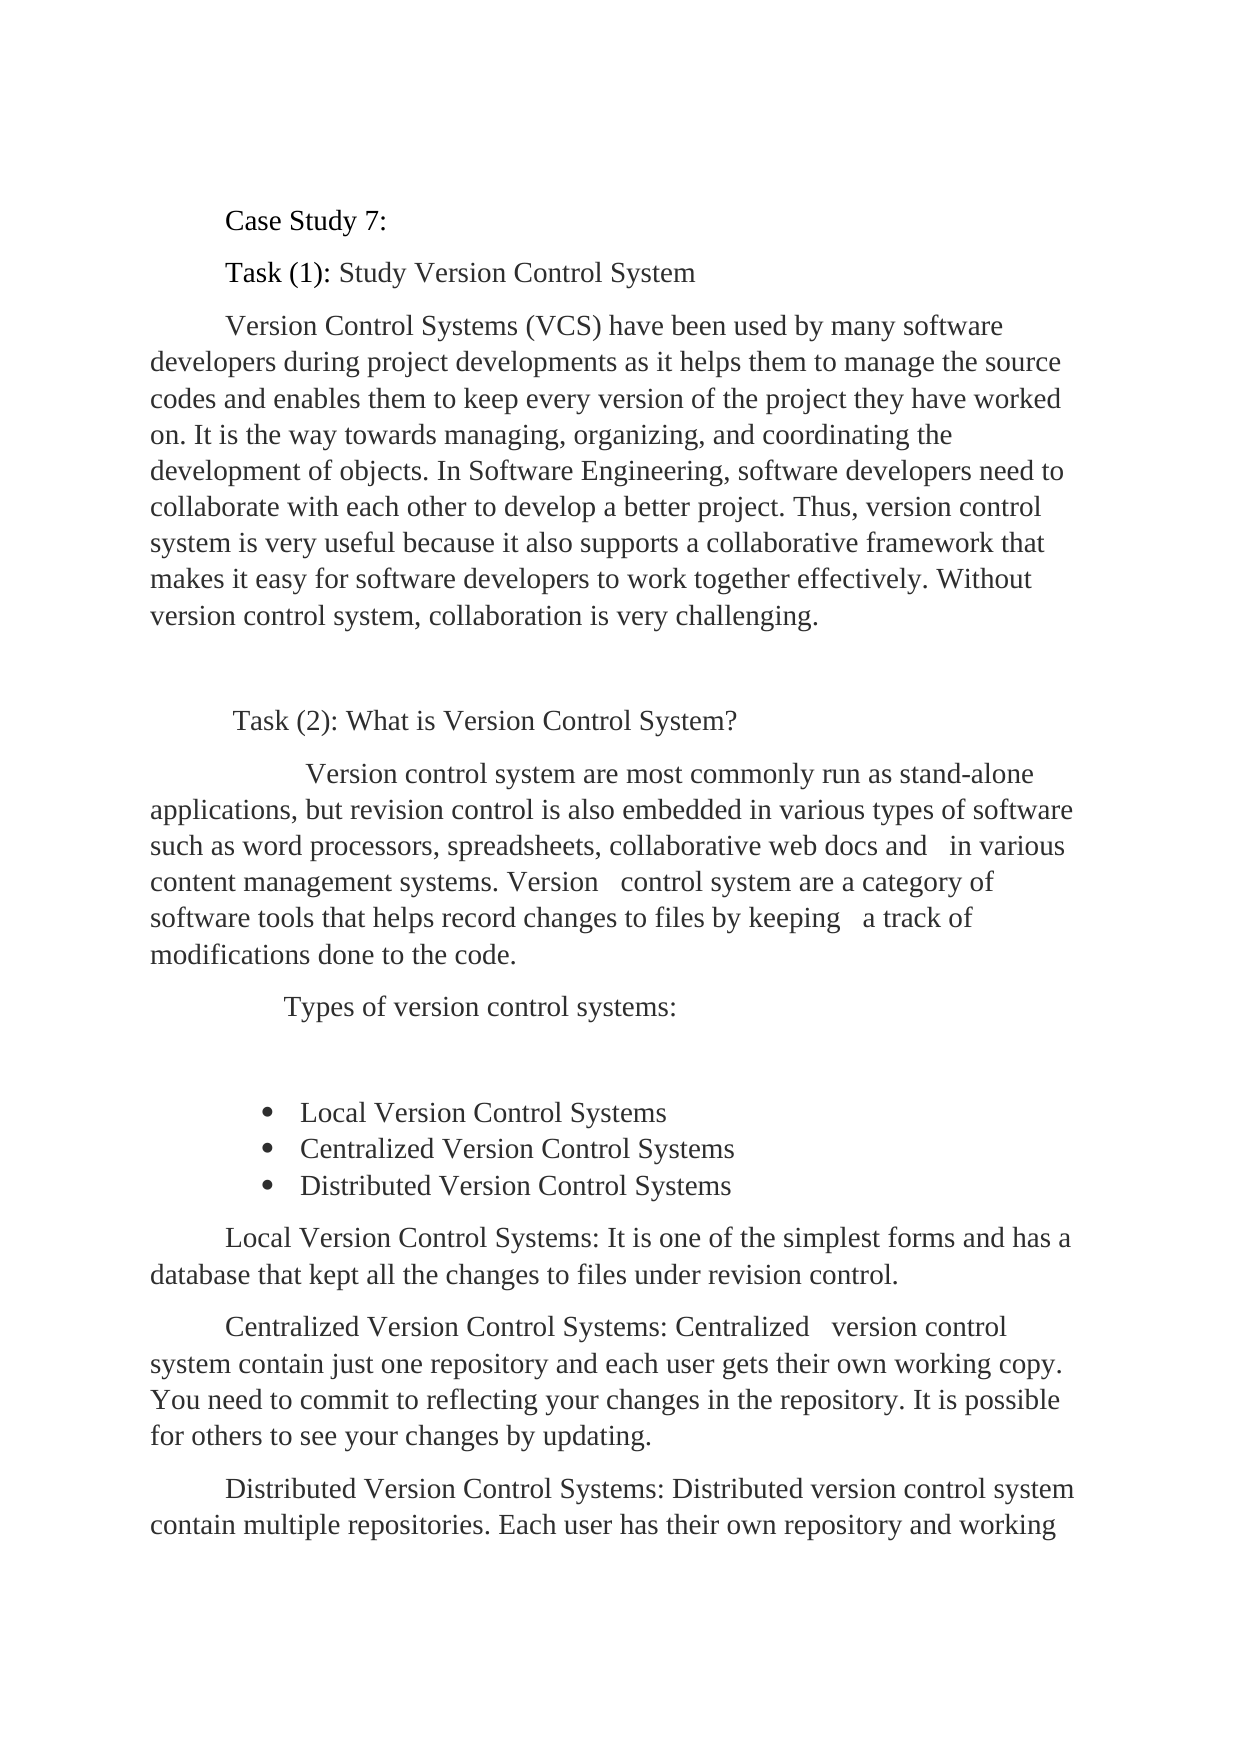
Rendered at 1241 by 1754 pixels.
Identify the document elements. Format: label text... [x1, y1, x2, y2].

text Task (1): Study Version Control System [150, 256, 1090, 289]
list Distributed Version Control Systems [262, 1168, 1090, 1201]
text Case Study 7: [150, 203, 1090, 236]
text Types of version control systems: [150, 989, 1090, 1023]
text Centralized Version Control Systems: Centralized version control system contain just one repository and each user gets their own working copy. You need to commit to reflecting your changes in the repository. It is possible for others to see your changes by updating. [150, 1309, 1090, 1452]
text Local Version Control Systems: It is one of the simplest forms and has a database that kept all the changes to files under revision control. [150, 1221, 1090, 1290]
text Version control system are most commonly run as stand-alone applications, but revision control is also embedded in various types of software such as word processors, spreadsheets, collaborative web docs and in various content management systems. Version control system are a category of software tools that helps record changes to files by keeping a track of modifications done to the code. [150, 756, 1090, 970]
text Task (2): What is Version Control System? [150, 703, 1090, 737]
list Centralized Version Control Systems [262, 1131, 1090, 1165]
list Local Version Control Systems [262, 1095, 1090, 1129]
text Distributed Version Control Systems: Distributed version control system contain multiple repositories. Each user has their own repository and working [150, 1471, 1090, 1541]
text Version Control Systems (VCS) have been used by many software developers during project developments as it helps them to manage the source codes and enables them to keep every version of the project they have worked on. It is the way towards managing, organizing, and coordinating the development of objects. In Software Engineering, software developers need to collaborate with each other to develop a better project. Thus, version control system is very useful because it also supports a collaborative framework that makes it easy for software developers to work together effectively. Without version control system, collaboration is very challenging. [150, 308, 1090, 631]
